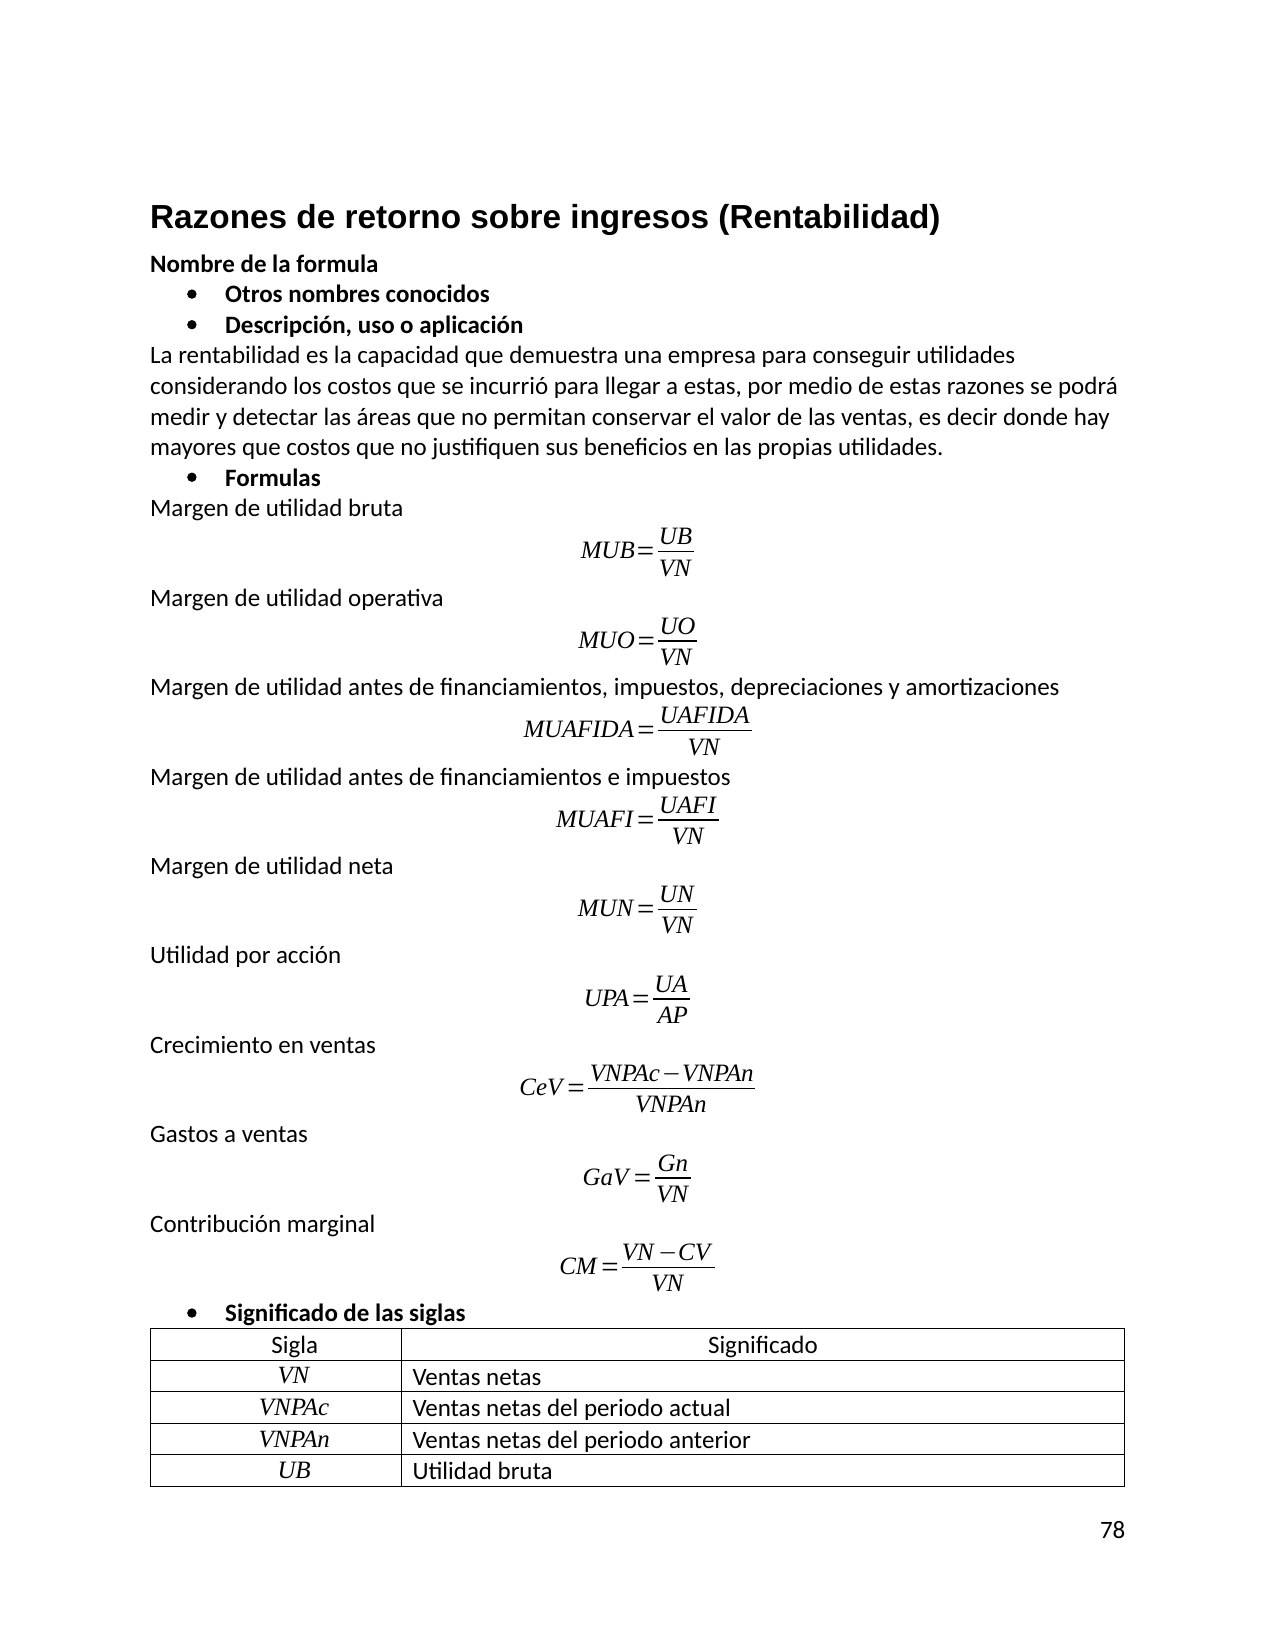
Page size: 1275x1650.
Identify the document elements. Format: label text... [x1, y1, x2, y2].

table_cell [151, 1455, 401, 1486]
table_cell Ventas netas [402, 1361, 1124, 1391]
text Nombre de la formula [150, 248, 1125, 279]
list Otros nombres conocidos [187, 279, 1125, 309]
list Significado de las siglas [187, 1298, 1125, 1328]
table_cell Ventas netas del periodo anterior [402, 1424, 1124, 1454]
table_cell [151, 1361, 401, 1391]
list Formulas [187, 462, 1125, 492]
text Margen de utilidad operativa [150, 582, 1125, 612]
text Gastos a ventas [150, 1119, 1125, 1149]
text Margen de utilidad bruta [150, 492, 1125, 523]
list Descripción, uso o aplicación [187, 309, 1125, 340]
text Margen de utilidad antes de financiamientos e impuestos [150, 761, 1125, 791]
text Crecimiento en ventas [150, 1029, 1125, 1060]
table_header Significado [402, 1329, 1124, 1360]
table_cell Ventas netas del periodo actual [402, 1392, 1124, 1423]
table_cell [151, 1392, 401, 1423]
table_cell Utilidad bruta [402, 1455, 1124, 1486]
text Margen de utilidad neta [150, 850, 1125, 881]
text Contribución marginal [150, 1208, 1125, 1239]
table_header Sigla [151, 1329, 401, 1360]
text Utilidad por acción [150, 940, 1125, 970]
table_cell [151, 1424, 401, 1454]
text Margen de utilidad antes de financiamientos, impuestos, depreciaciones y amortizaciones [150, 671, 1125, 702]
text La rentabilidad es la capacidad que demuestra una empresa para conseguir utilidades considerando los costos que se incurrió para llegar a estas, por medio de estas razones se podrá medir y detectar las áreas que no permitan conservar el valor de las ventas, es decir donde hay mayores que costos que no justifiquen sus beneficios en las propias utilidades. [150, 340, 1125, 462]
subtitle Razones de retorno sobre ingresos (Rentabilidad) [150, 197, 1125, 236]
